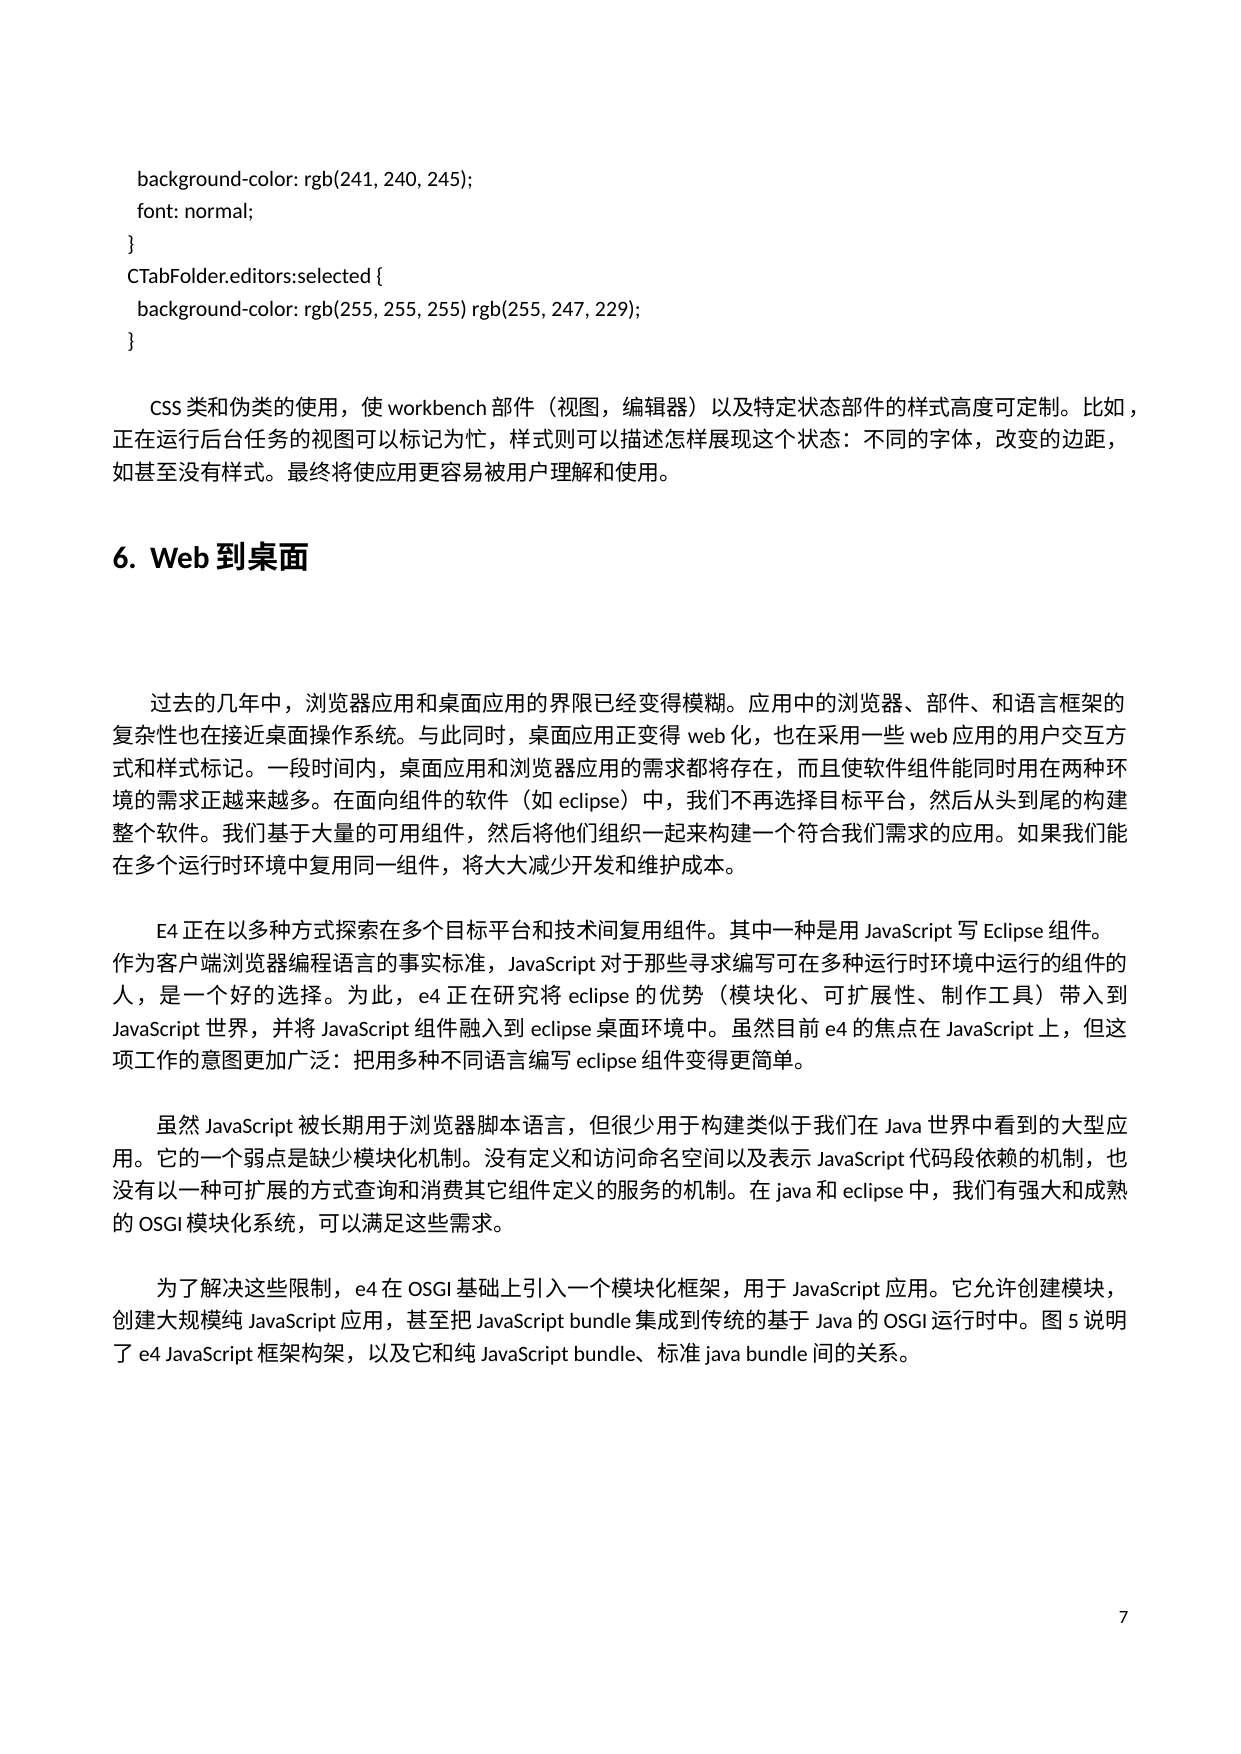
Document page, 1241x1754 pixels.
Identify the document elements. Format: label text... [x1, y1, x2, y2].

subtitle Web到桌面 [112, 522, 1128, 587]
text CSS类和伪类的使用，使workbench部件（视图，编辑器）以及特定状态部件的样式高度可定制。比如，正在运行后台任务的视图可以标记为忙，样式则可以描述怎样展现这个状态：不同的字体，改变的边距，如甚至没有样式。最终将使应用更容易被用户理解和使用。 [112, 389, 1128, 487]
text 过去的几年中，浏览器应用和桌面应用的界限已经变得模糊。应用中的浏览器、部件、和语言框架的复杂性也在接近桌面操作系统。与此同时，桌面应用正变得web化，也在采用一些web应用的用户交互方式和样式标记。一段时间内，桌面应用和浏览器应用的需求都将存在，而且使软件组件能同时用在两种环境的需求正越来越多。在面向组件的软件（如eclipse）中，我们不再选择目标平台，然后从头到尾的构建整个软件。我们基于大量的可用组件，然后将他们组织一起来构建一个符合我们需求的应用。如果我们能在多个运行时环境中复用同一组件，将大大减少开发和维护成本。 [112, 685, 1128, 880]
text background-color: rgb(255, 255, 255) rgb(255, 247, 229); [112, 292, 1128, 324]
text 作为客户端浏览器编程语言的事实标准，JavaScript对于那些寻求编写可在多种运行时环境中运行的组件的人，是一个好的选择。为此，e4正在研究将eclipse的优势（模块化、可扩展性、制作工具）带入到JavaScript世界，并将JavaScript组件融入到eclipse桌面环境中。虽然目前e4的焦点在JavaScript上，但这项工作的意图更加广泛：把用多种不同语言编写eclipse组件变得更简单。 [112, 945, 1128, 1075]
text font: normal; [112, 194, 1128, 227]
text } [112, 324, 1128, 357]
text 虽然JavaScript被长期用于浏览器脚本语言，但很少用于构建类似于我们在Java世界中看到的大型应用。它的一个弱点是缺少模块化机制。没有定义和访问命名空间以及表示JavaScript代码段依赖的机制，也没有以一种可扩展的方式查询和消费其它组件定义的服务的机制。在java和eclipse中，我们有强大和成熟的OSGI模块化系统，可以满足这些需求。 [112, 1108, 1128, 1238]
text E4正在以多种方式探索在多个目标平台和技术间复用组件。其中一种是用JavaScript写Eclipse组件。 [112, 913, 1128, 945]
text 为了解决这些限制，e4在OSGI基础上引入一个模块化框架，用于JavaScript应用。它允许创建模块，创建大规模纯JavaScript应用，甚至把JavaScript bundle集成到传统的基于Java的OSGI运行时中。图5 说明了e4 JavaScript框架构架，以及它和纯JavaScript bundle、标准java bundle间的关系。 [112, 1270, 1128, 1368]
text } [112, 227, 1128, 259]
text background-color: rgb(241, 240, 245); [112, 162, 1128, 194]
text CTabFolder.editors:selected { [112, 259, 1128, 292]
